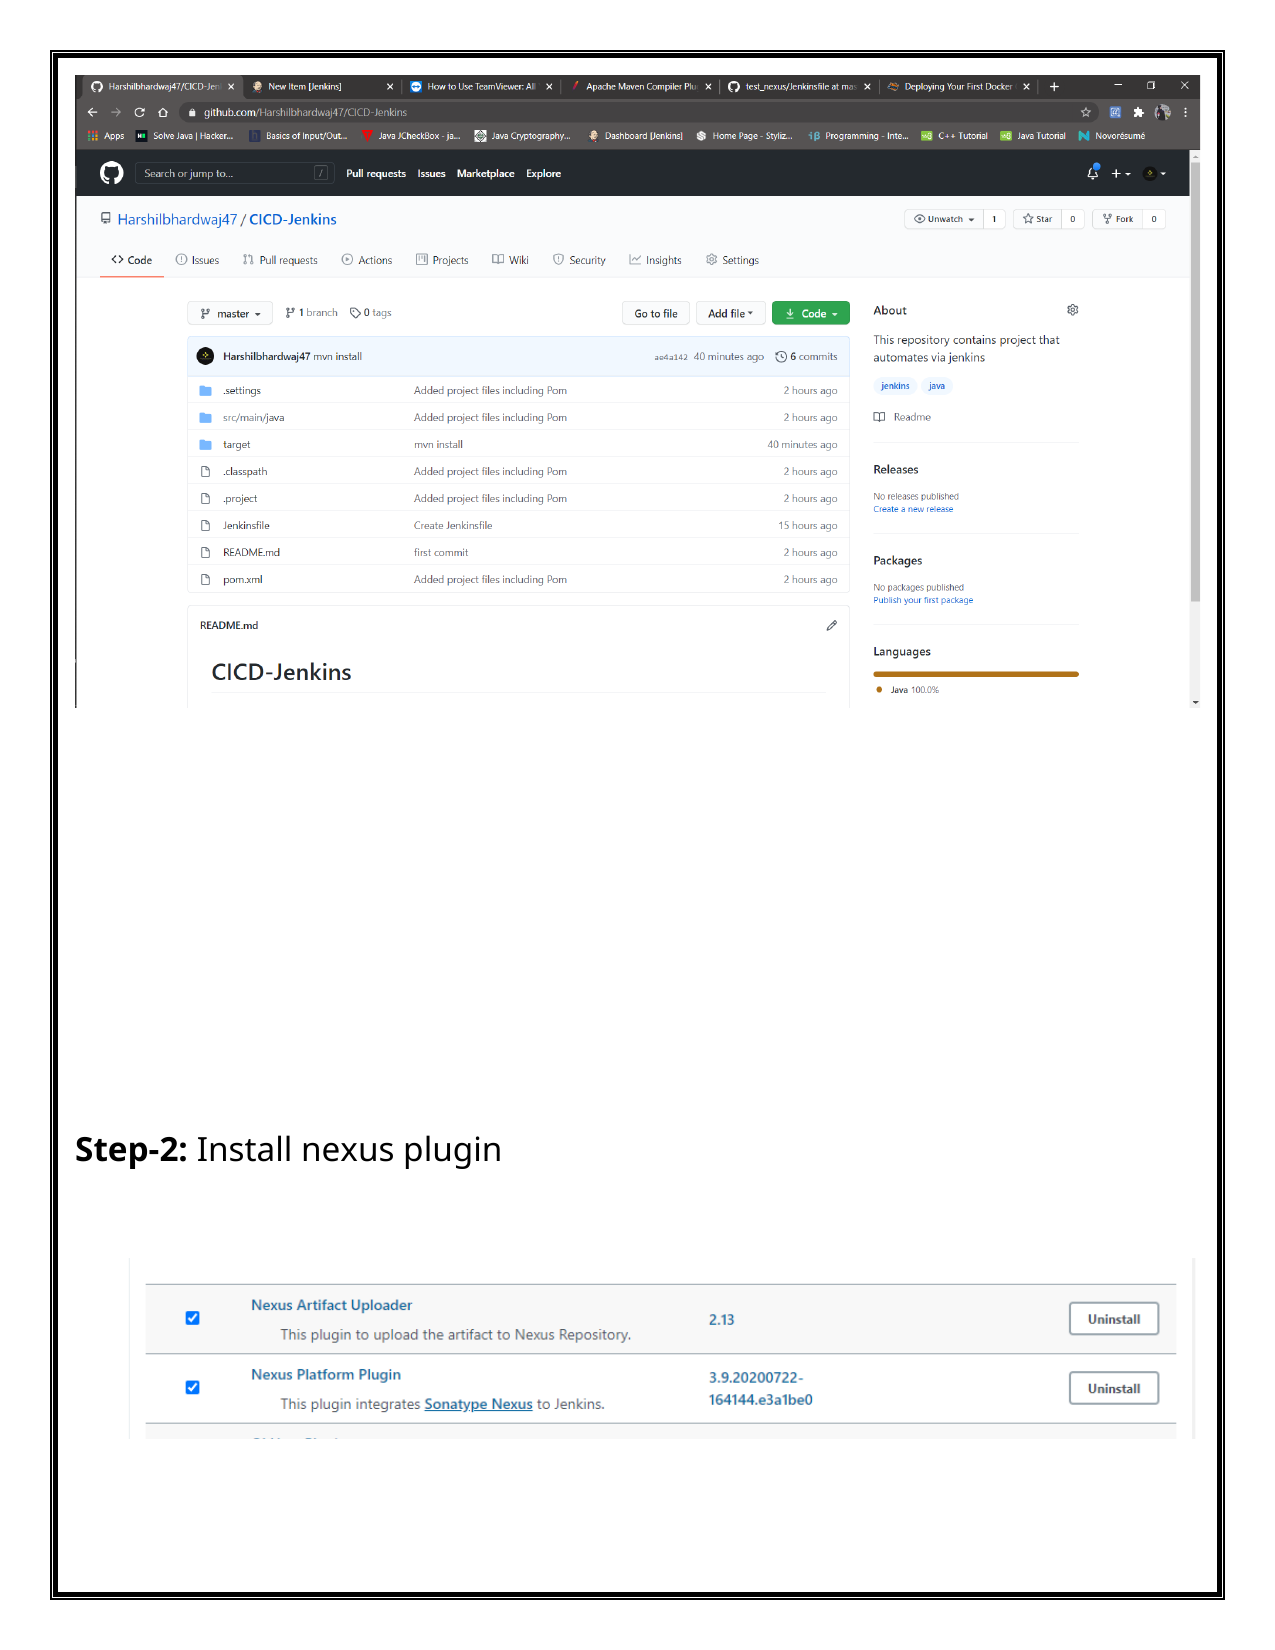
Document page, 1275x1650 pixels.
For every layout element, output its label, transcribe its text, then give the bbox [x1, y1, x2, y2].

picture [75, 75, 1200, 708]
text Step-2: Install nexus plugin [75, 1126, 1200, 1172]
picture [79, 1258, 1196, 1439]
